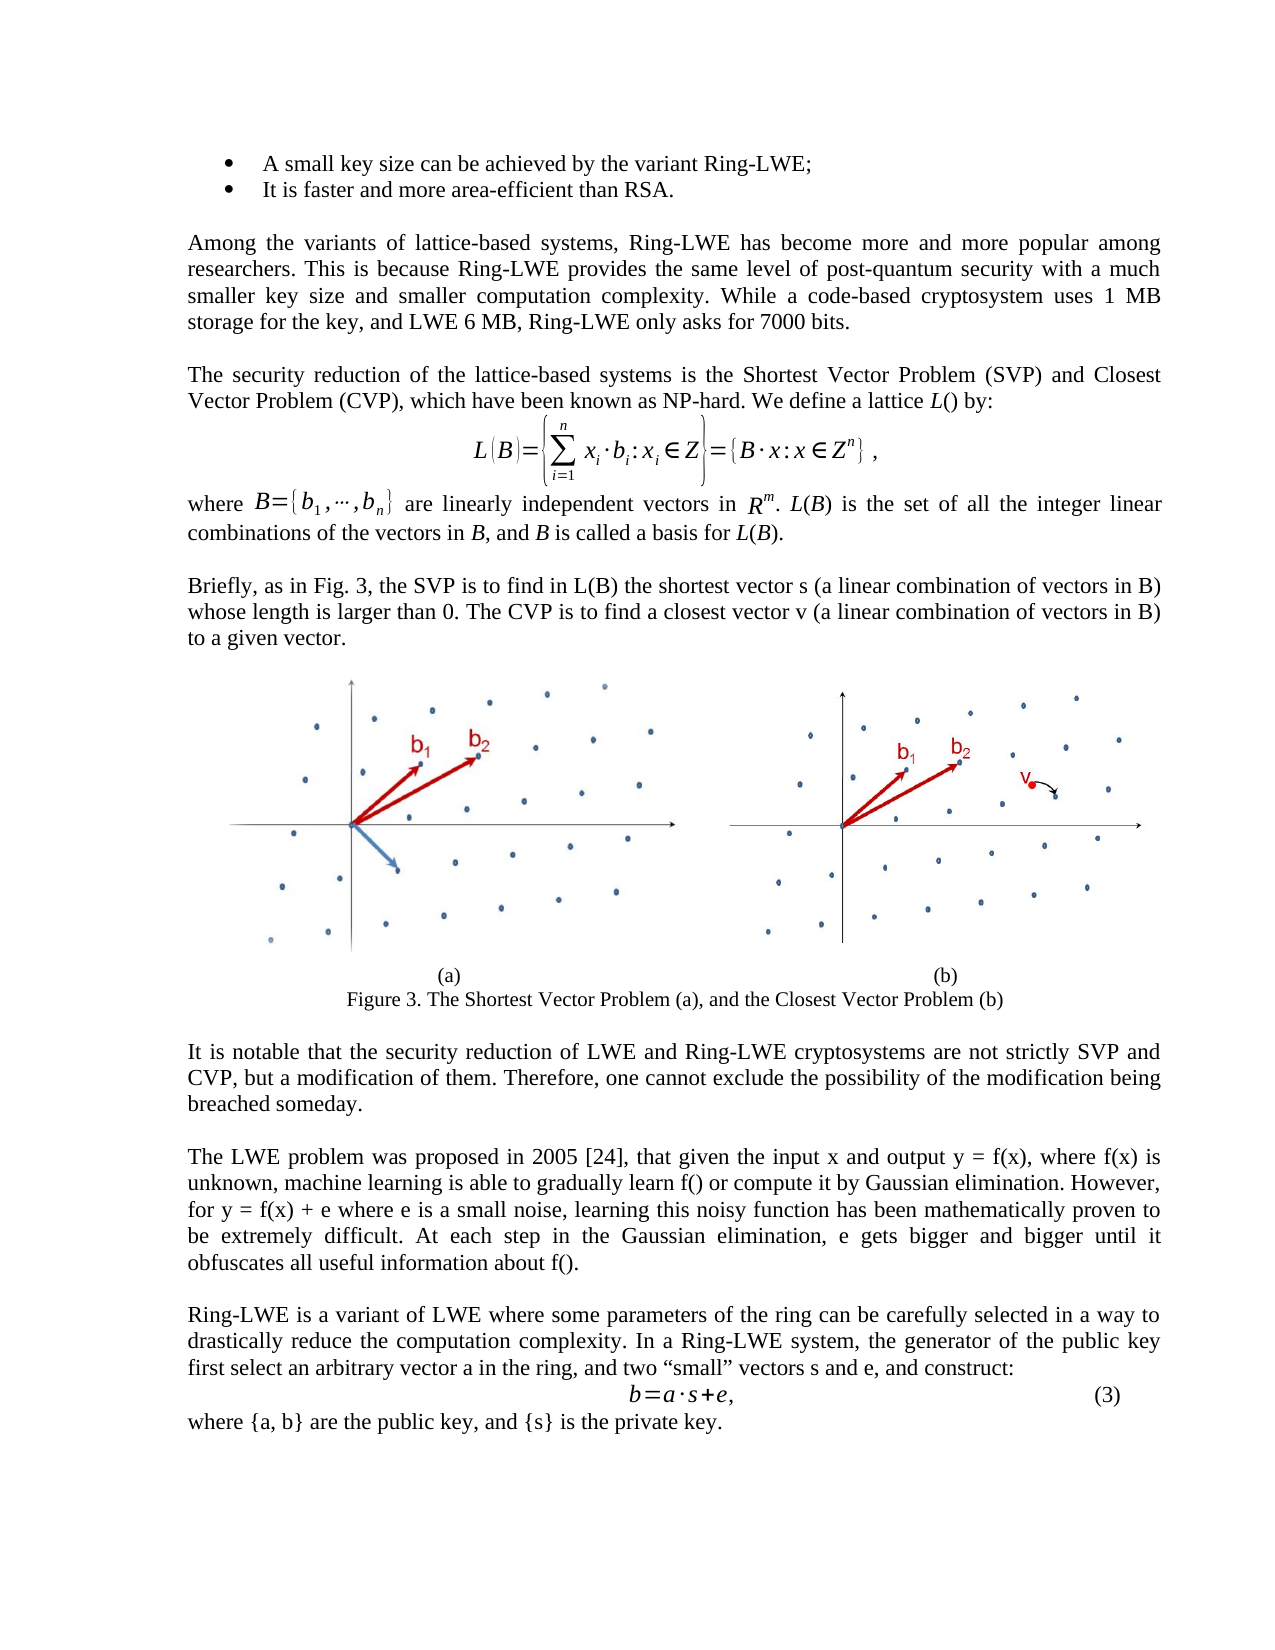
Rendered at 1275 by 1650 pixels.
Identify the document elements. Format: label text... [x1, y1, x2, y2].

picture [247, 694, 681, 931]
list A small key size can be achieved by the variant Ring-LWE; [225, 150, 1162, 176]
list where are linearly independent vectors in . L(B) is the set of all the integer linear combinations of the vectors in B, and B is called a basis for L(B). [187, 488, 1162, 545]
list Ring-LWE is a variant of LWE where some parameters of the ring can be carefully selected in a way to drastically reduce the computation complexity. In a Ring-LWE system, the generator of the public key first select an arbitrary vector a in the ring, and two “small” vectors s and e, and construct: [187, 1301, 1162, 1380]
list The LWE problem was proposed in 2005 [24], that given the input x and output y = f(x), where f(x) is unknown, machine learning is able to gradually learn f() or compute it by Gaussian elimination. However, for y = f(x) + e where e is a small noise, learning this noisy function has been mathematically proven to be extremely difficult. At each step in the Gaussian elimination, e gets bigger and bigger until it obfuscates all useful information about f(). [187, 1143, 1162, 1275]
list , (3) [187, 1380, 1162, 1408]
list The security reduction of the lattice-based systems is the Shortest Vector Problem (SVP) and Closest Vector Problem (CVP), which have been known as NP-hard. We define a lattice L() by: [187, 361, 1162, 413]
list Among the variants of lattice-based systems, Ring-LWE has become more and more popular among researchers. This is because Ring-LWE provides the same level of post-quantum security with a much smaller key size and smaller computation complexity. While a code-based cryptosystem uses 1 MB storage for the key, and LWE 6 MB, Ring-LWE only asks for 7000 bits. [187, 229, 1162, 334]
picture [712, 663, 1161, 957]
list It is notable that the security reduction of LWE and Ring-LWE cryptosystems are not strictly SVP and CVP, but a modification of them. Therefore, one cannot exclude the possibility of the modification being breached someday. [187, 1038, 1162, 1117]
list It is faster and more area-efficient than RSA. [225, 176, 1162, 203]
list Figure 3. The Shortest Vector Problem (a), and the Closest Vector Problem (b) [187, 987, 1162, 1011]
list where {a, b} are the public key, and {s} is the private key. [187, 1408, 1162, 1434]
list Briefly, as in Fig. 3, the SVP is to find in L(B) the shortest vector s (a linear combination of vectors in B) whose length is larger than 0. The CVP is to find a closest vector v (a linear combination of vectors in B) to a given vector. [187, 572, 1162, 651]
list , [187, 413, 1162, 488]
